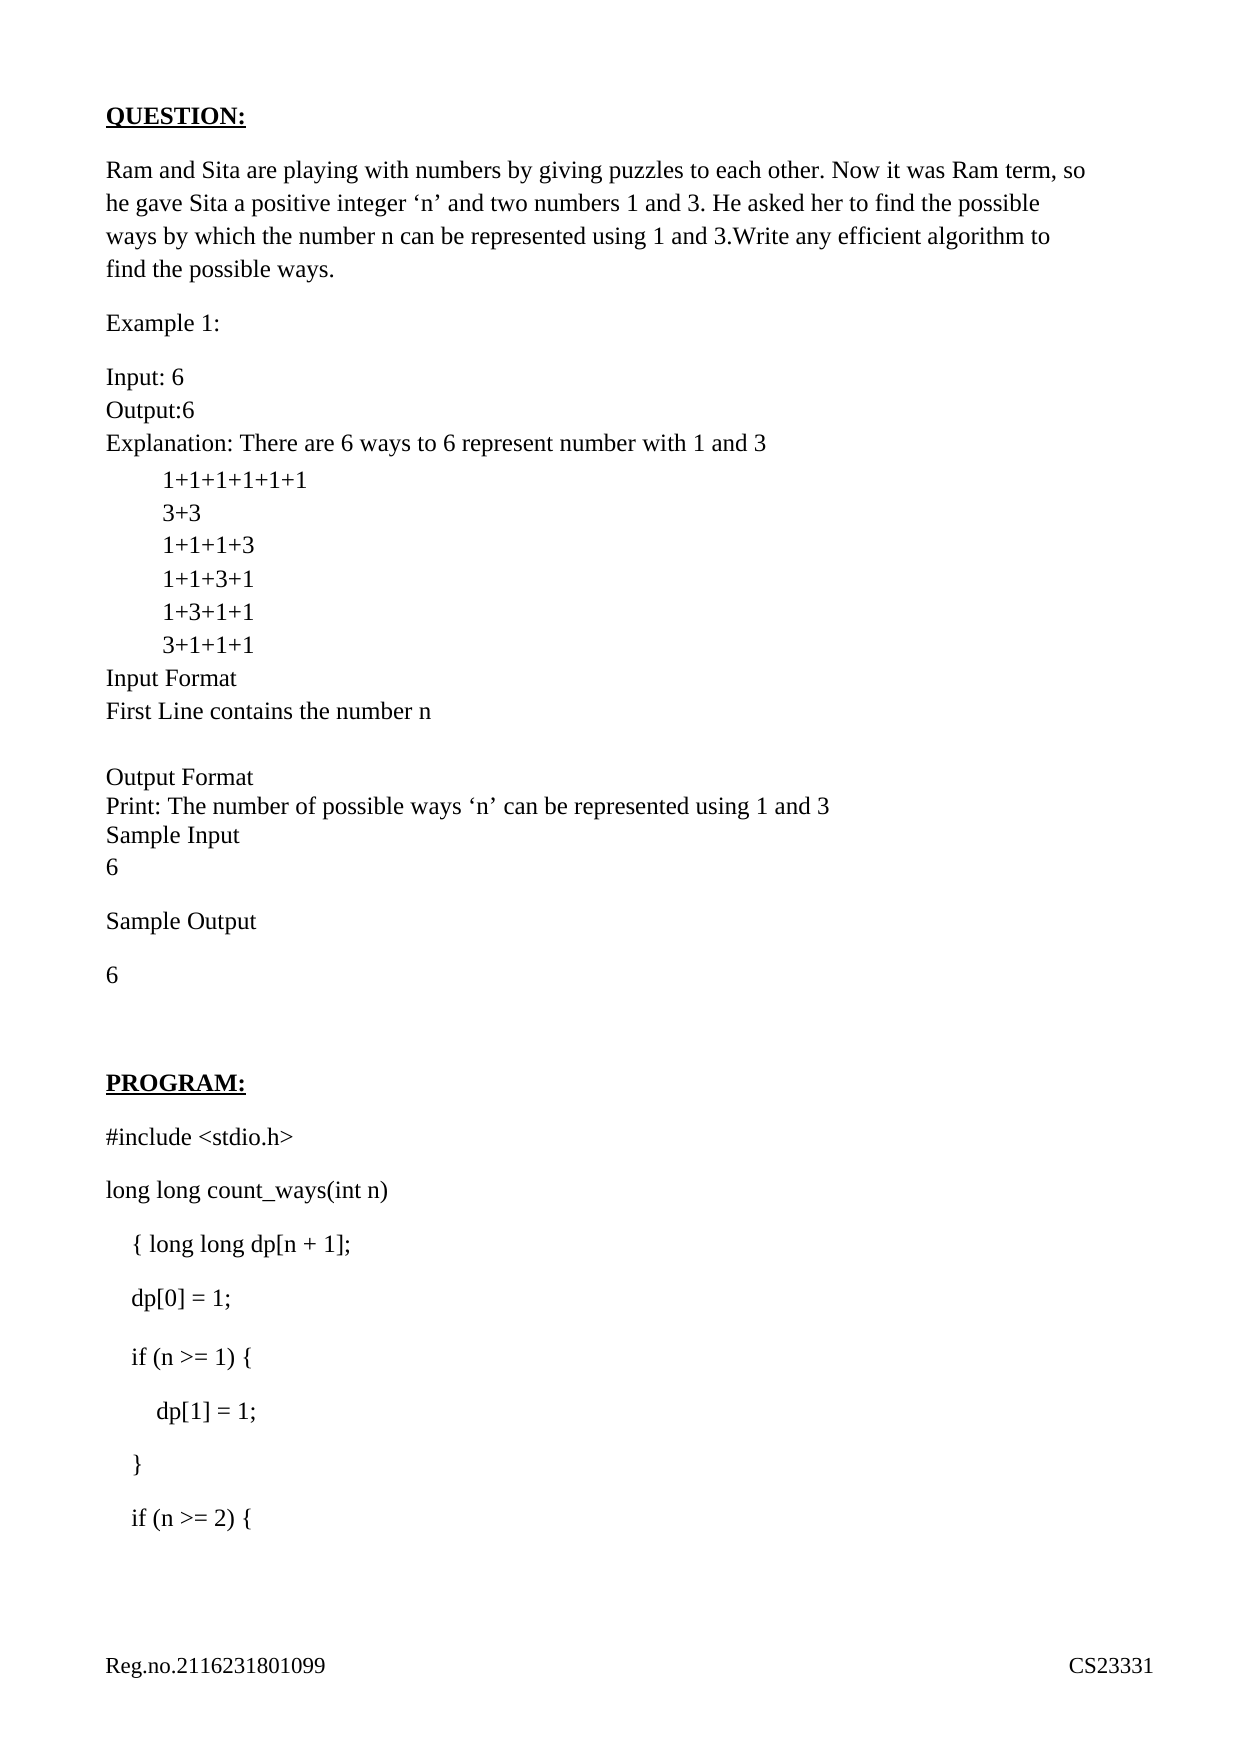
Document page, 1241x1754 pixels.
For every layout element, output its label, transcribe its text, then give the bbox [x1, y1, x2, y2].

text First Line contains the number n [106, 696, 1155, 725]
text QUESTION: [106, 101, 1155, 130]
text #include <stdio.h> [106, 1122, 1155, 1151]
text Output Format [106, 762, 1155, 791]
text long long count_ways(int n) { long long dp[n + 1]; [106, 1176, 435, 1258]
text } [131, 1449, 1155, 1478]
text if (n >= 1) { [94, 1342, 253, 1370]
text Input Format [106, 663, 1155, 692]
text dp[0] = 1; [131, 1283, 1155, 1312]
text 1+1+1+1+1+1 [162, 465, 1155, 493]
text Ram and Sita are playing with numbers by giving puzzles to each other. Now it was Ram term, so he gave Sita a positive integer ‘n’ and two numbers 1 and 3. He asked her to find the possible ways by which the number n can be represented using 1 and 3.Write any efficient algorithm to find the possible ways. [106, 155, 1088, 283]
text Example 1: [106, 308, 1155, 336]
text 1+3+1+1 [162, 597, 1155, 626]
text Print: The number of possible ways ‘n’ can be represented using 1 and 3 Sample Input [106, 791, 897, 848]
text 3+1+1+1 [162, 630, 1155, 659]
text PROGRAM: [106, 1068, 1155, 1097]
text 3+3 [162, 498, 1155, 526]
text Input: 6 Output:6 [106, 362, 244, 423]
text Explanation: There are 6 ways to 6 represent number with 1 and 3 [106, 428, 1155, 456]
text Sample Output 6 [106, 906, 264, 989]
text 1+1+1+3 [162, 531, 1155, 559]
text if (n >= 2) { [131, 1503, 1155, 1532]
text 6 [106, 852, 1155, 881]
text dp[1] = 1; [94, 1396, 256, 1424]
text 1+1+3+1 [162, 564, 1155, 592]
